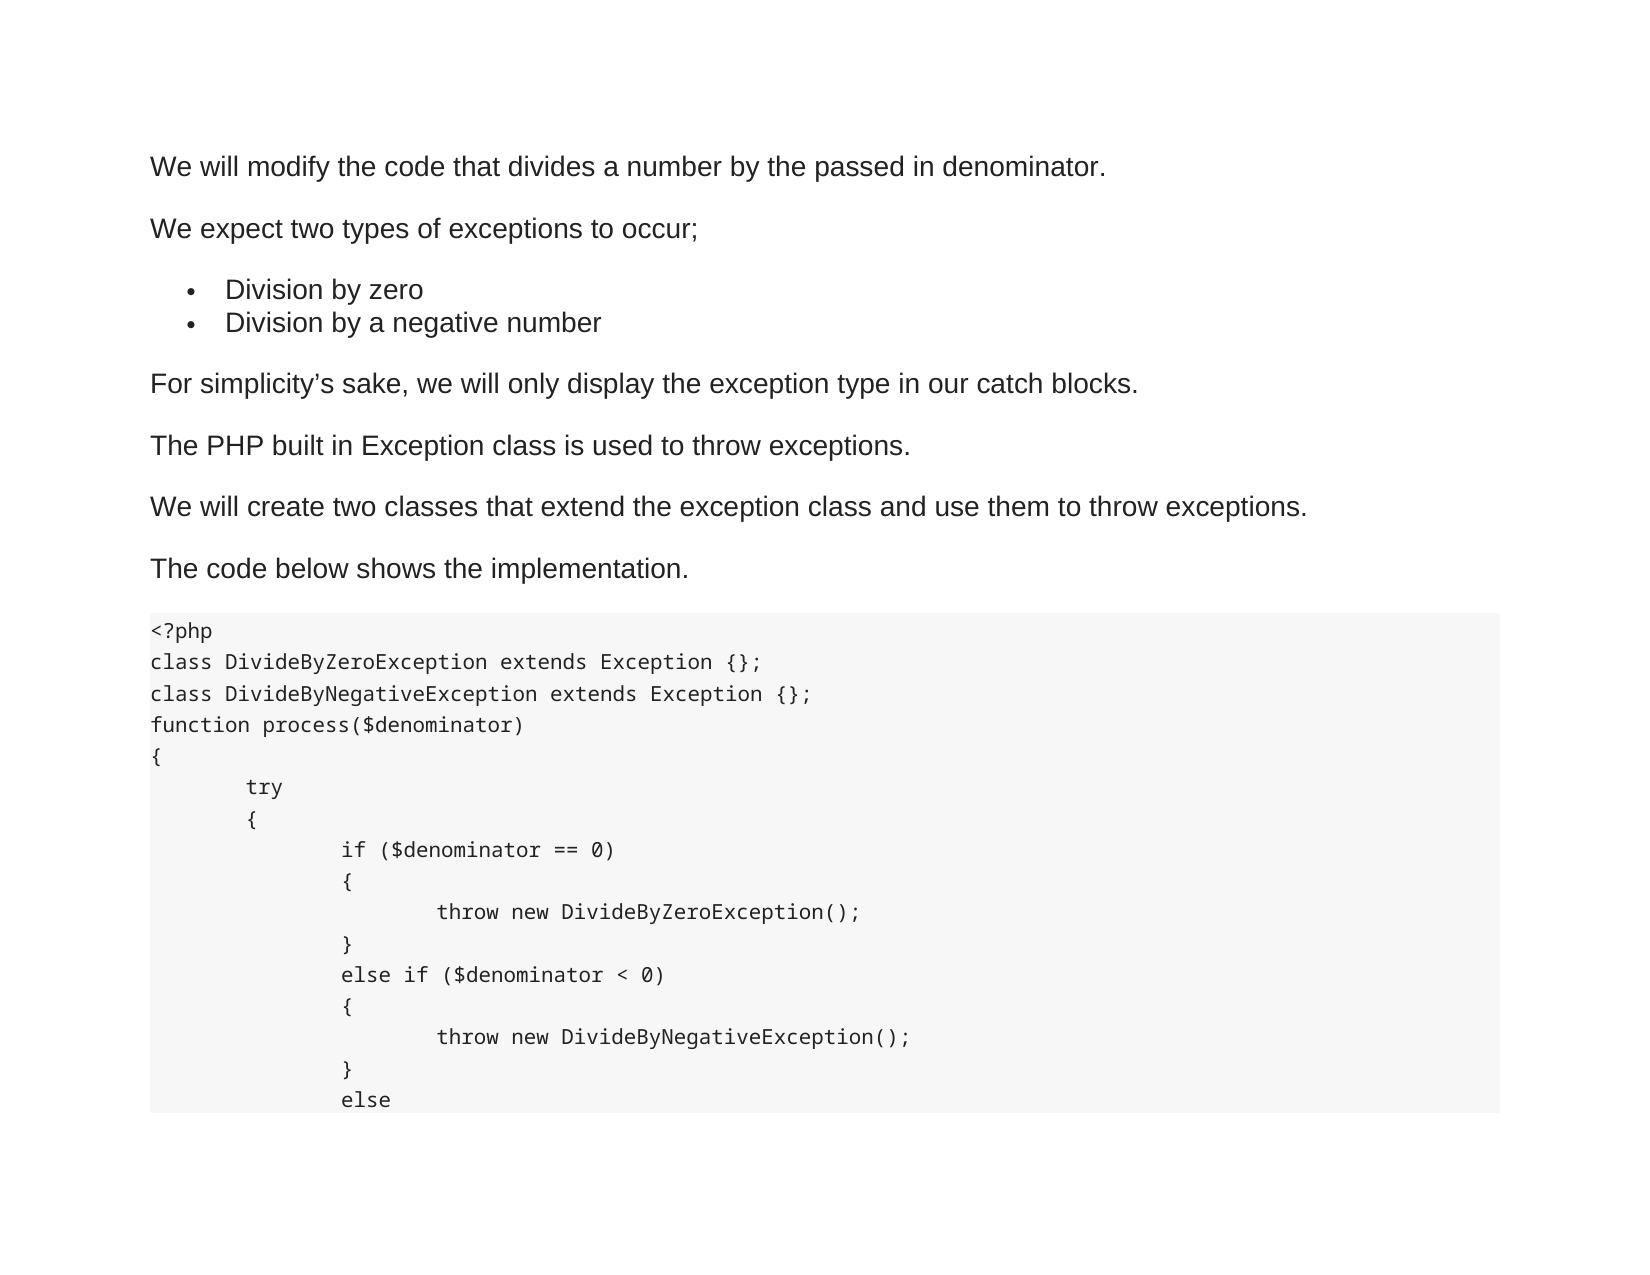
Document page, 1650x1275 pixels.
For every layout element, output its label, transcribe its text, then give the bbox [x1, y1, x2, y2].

text <?php [150, 613, 1500, 644]
text } [150, 926, 1500, 957]
text if ($denominator == 0) [150, 832, 1500, 863]
text We expect two types of exceptions to occur; [150, 212, 1500, 244]
text { [150, 863, 1500, 894]
text else if ($denominator < 0) [150, 957, 1500, 988]
text try [150, 769, 1500, 801]
text The PHP built in Exception class is used to throw exceptions. [150, 429, 1500, 461]
text function process($denominator) [150, 707, 1500, 738]
text The code below shows the implementation. [150, 552, 1500, 584]
text else [150, 1082, 1500, 1113]
text throw new DivideByZeroException(); [150, 894, 1500, 926]
list Division by zero [187, 273, 1500, 306]
text class DivideByZeroException extends Exception {}; [150, 644, 1500, 676]
text For simplicity’s sake, we will only display the exception type in our catch blocks. [150, 367, 1500, 399]
text We will create two classes that extend the exception class and use them to throw exceptions. [150, 490, 1500, 523]
text { [150, 738, 1500, 769]
text throw new DivideByNegativeException(); [150, 1019, 1500, 1051]
text class DivideByNegativeException extends Exception {}; [150, 676, 1500, 707]
text { [150, 988, 1500, 1019]
text } [150, 1051, 1500, 1082]
text { [150, 801, 1500, 832]
list Division by a negative number [187, 306, 1500, 338]
text We will modify the code that divides a number by the passed in denominator. [150, 150, 1500, 182]
